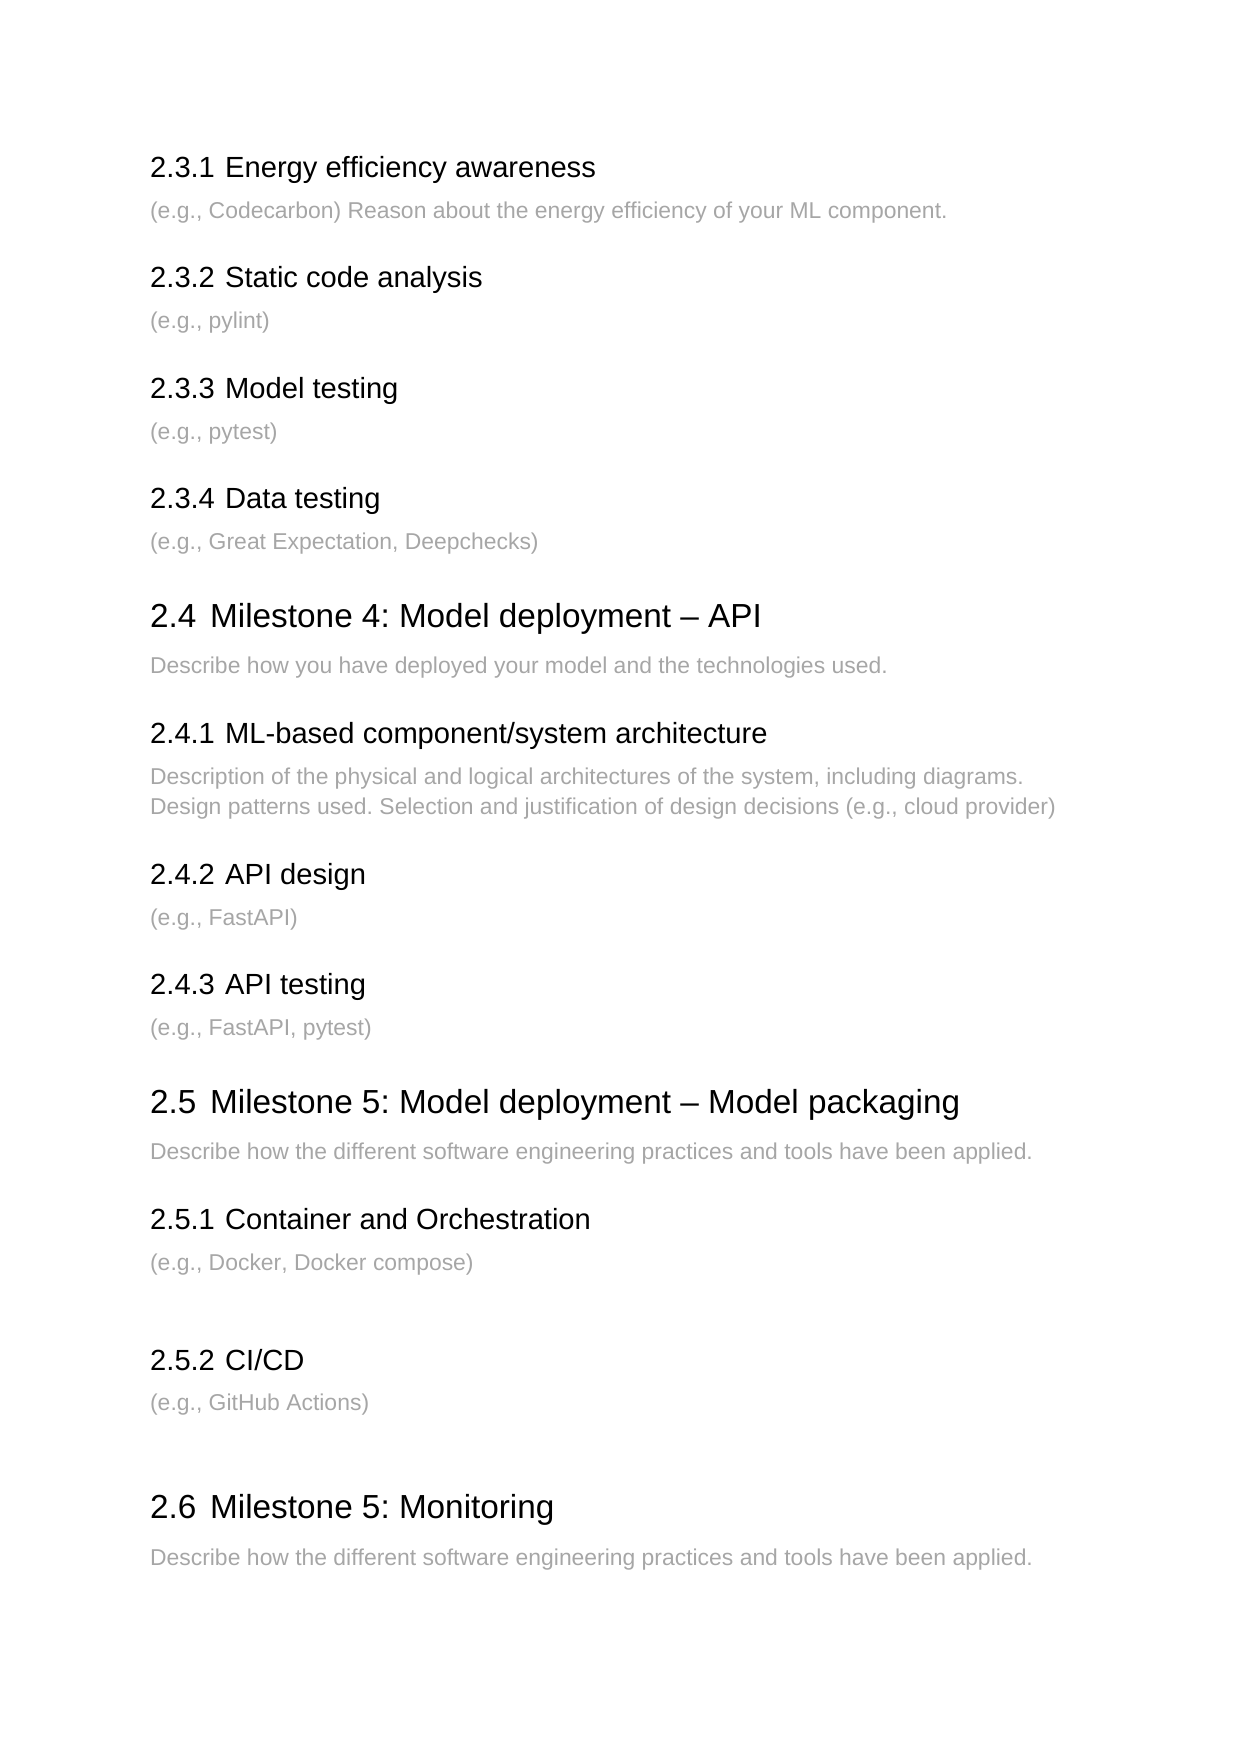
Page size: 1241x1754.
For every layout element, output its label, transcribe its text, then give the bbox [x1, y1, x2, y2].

text (e.g., pytest) [150, 418, 1090, 444]
text Description of the physical and logical architectures of the system, including diagrams. Design patterns used. Selection and justification of design decisions (e.g., cloud provider) [150, 763, 1090, 819]
subtitle Model testing [150, 371, 1090, 404]
text (e.g., Codecarbon) Reason about the energy efficiency of your ML component. [150, 197, 1090, 223]
subtitle API design [150, 857, 1090, 890]
text Describe how the different software engineering practices and tools have been applied. [150, 1544, 1090, 1570]
subtitle Data testing [150, 481, 1090, 515]
subtitle Container and Orchestration [150, 1202, 1090, 1235]
text Describe how the different software engineering practices and tools have been applied. [150, 1138, 1090, 1165]
subtitle Energy efficiency awareness [150, 150, 1090, 183]
text (e.g., Docker, Docker compose) [150, 1249, 1090, 1275]
text (e.g., FastAPI, pytest) [150, 1014, 1090, 1040]
subtitle Static code analysis [150, 260, 1090, 294]
text (e.g., pylint) [150, 307, 1090, 334]
text (e.g., GitHub Actions) [150, 1389, 1090, 1416]
text (e.g., FastAPI) [150, 903, 1090, 930]
text (e.g., Great Expectation, Deepchecks) [150, 528, 1090, 554]
subtitle Milestone 4: Model deployment – API [150, 596, 1090, 634]
subtitle CI/CD [150, 1342, 1090, 1376]
subtitle ML-based component/system architecture [150, 716, 1090, 749]
subtitle API testing [150, 967, 1090, 1001]
subtitle Milestone 5: Model deployment – Model packaging [150, 1082, 1090, 1120]
text Describe how you have deployed your model and the technologies used. [150, 652, 1090, 679]
subtitle Milestone 5: Monitoring [150, 1487, 1090, 1526]
